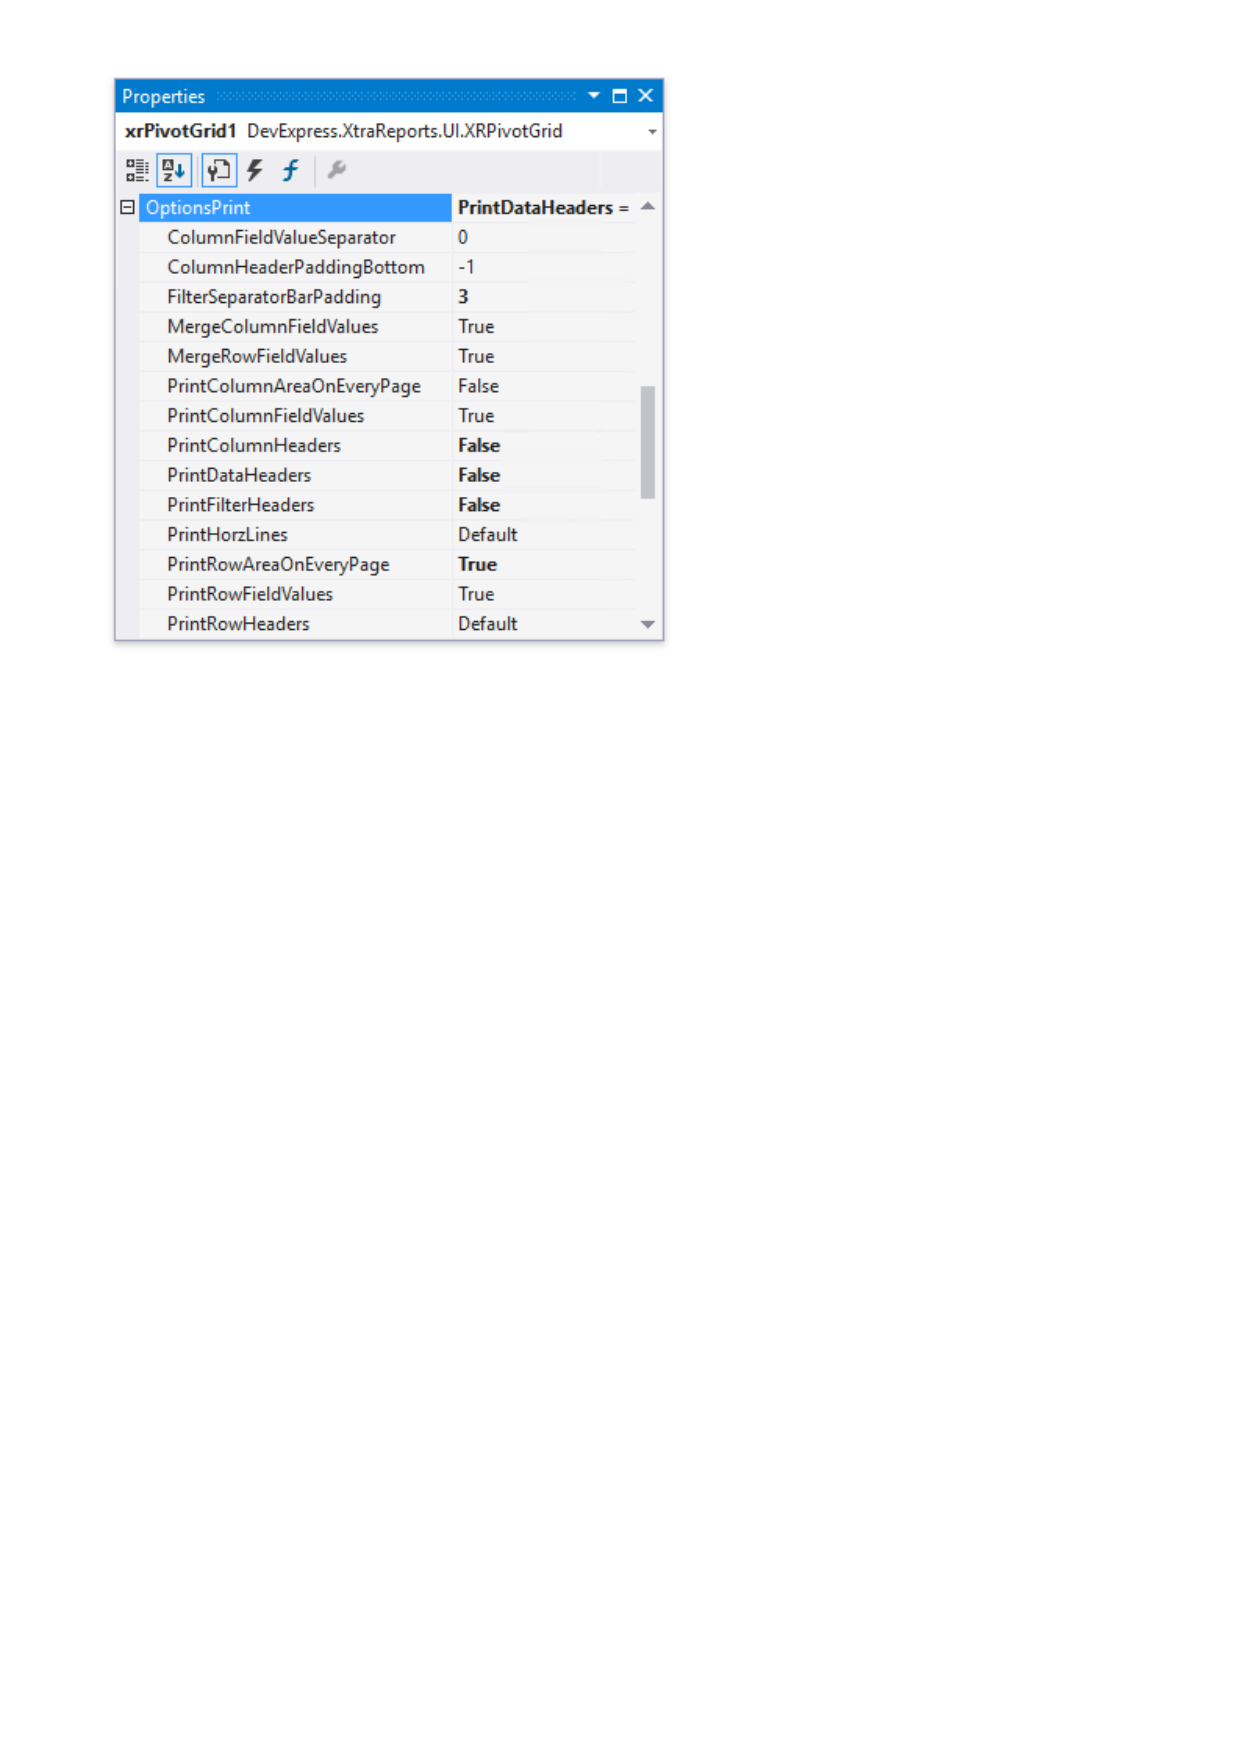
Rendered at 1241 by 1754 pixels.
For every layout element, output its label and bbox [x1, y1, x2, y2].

picture [105, 72, 674, 654]
